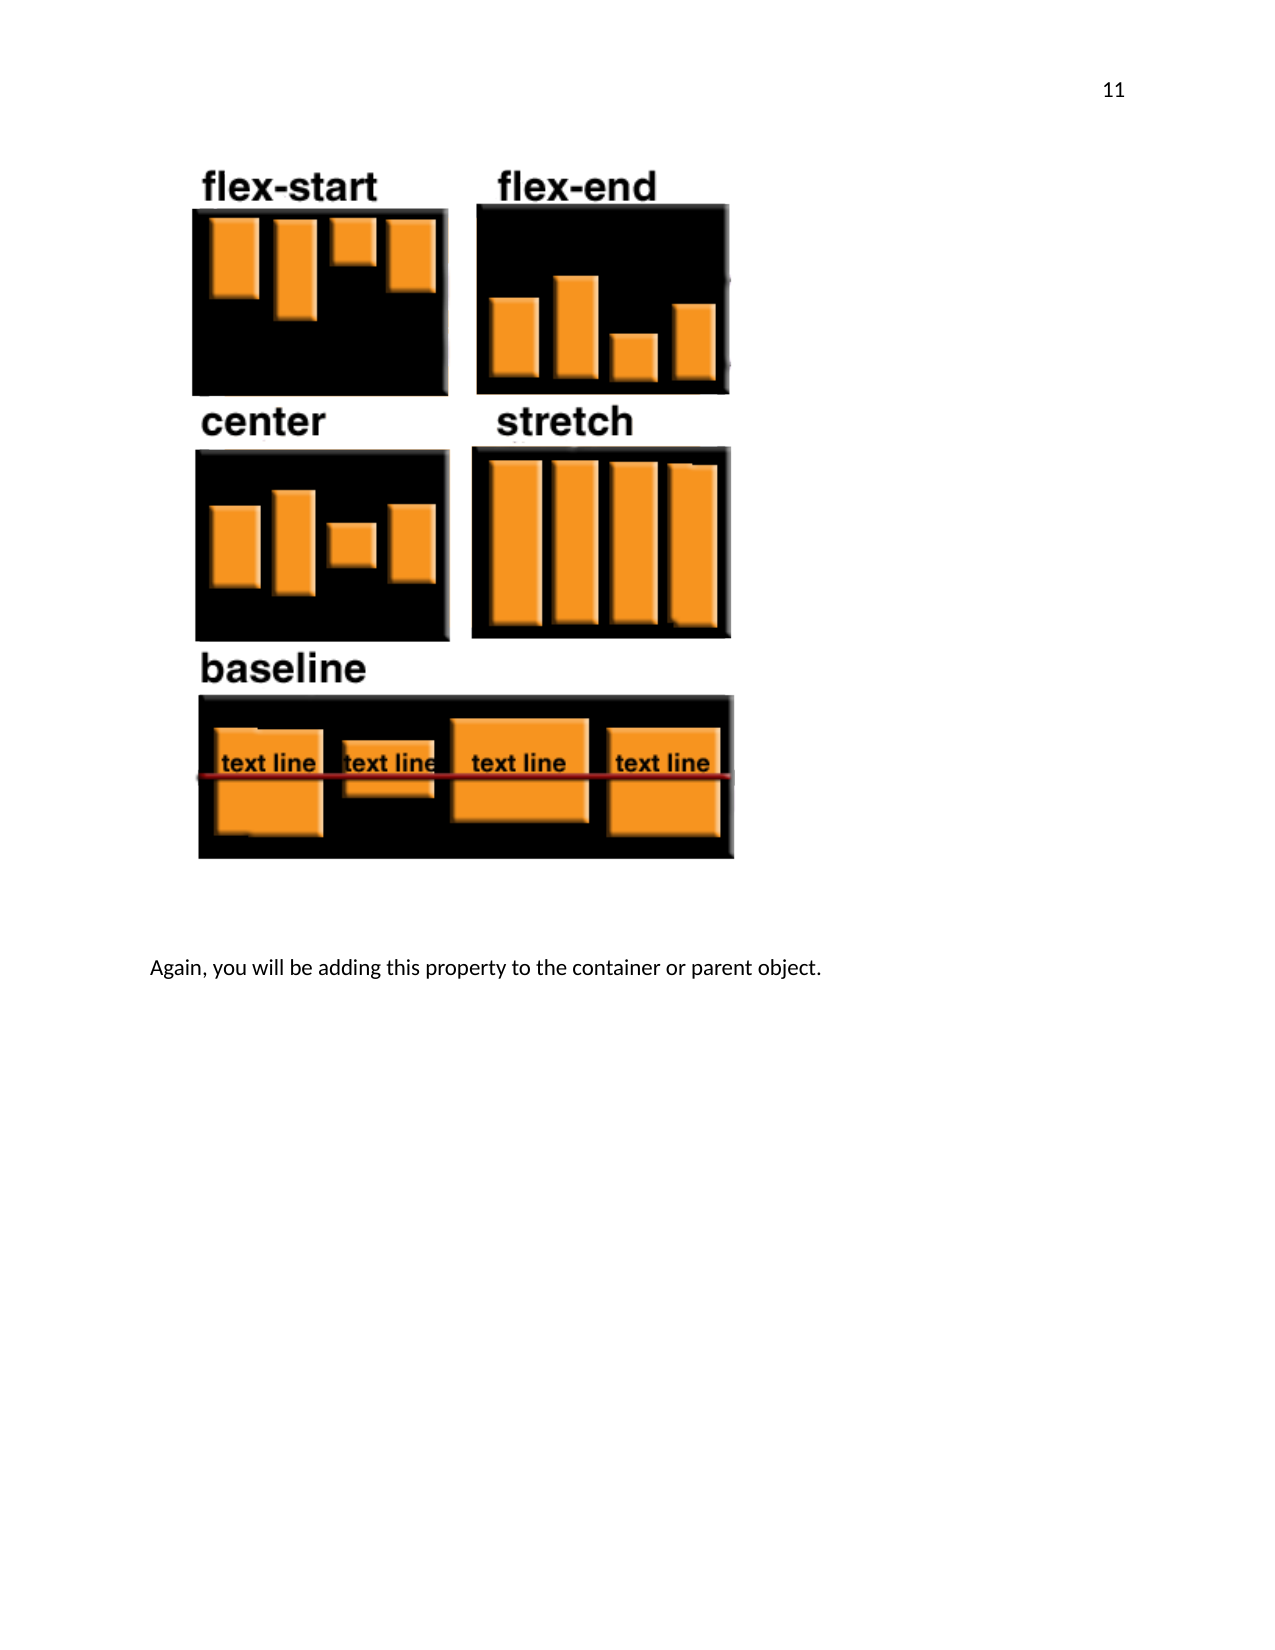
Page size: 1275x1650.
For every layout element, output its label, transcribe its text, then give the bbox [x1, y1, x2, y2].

picture [150, 140, 877, 875]
text Again, you will be adding this property to the container or parent object. [150, 953, 1125, 981]
